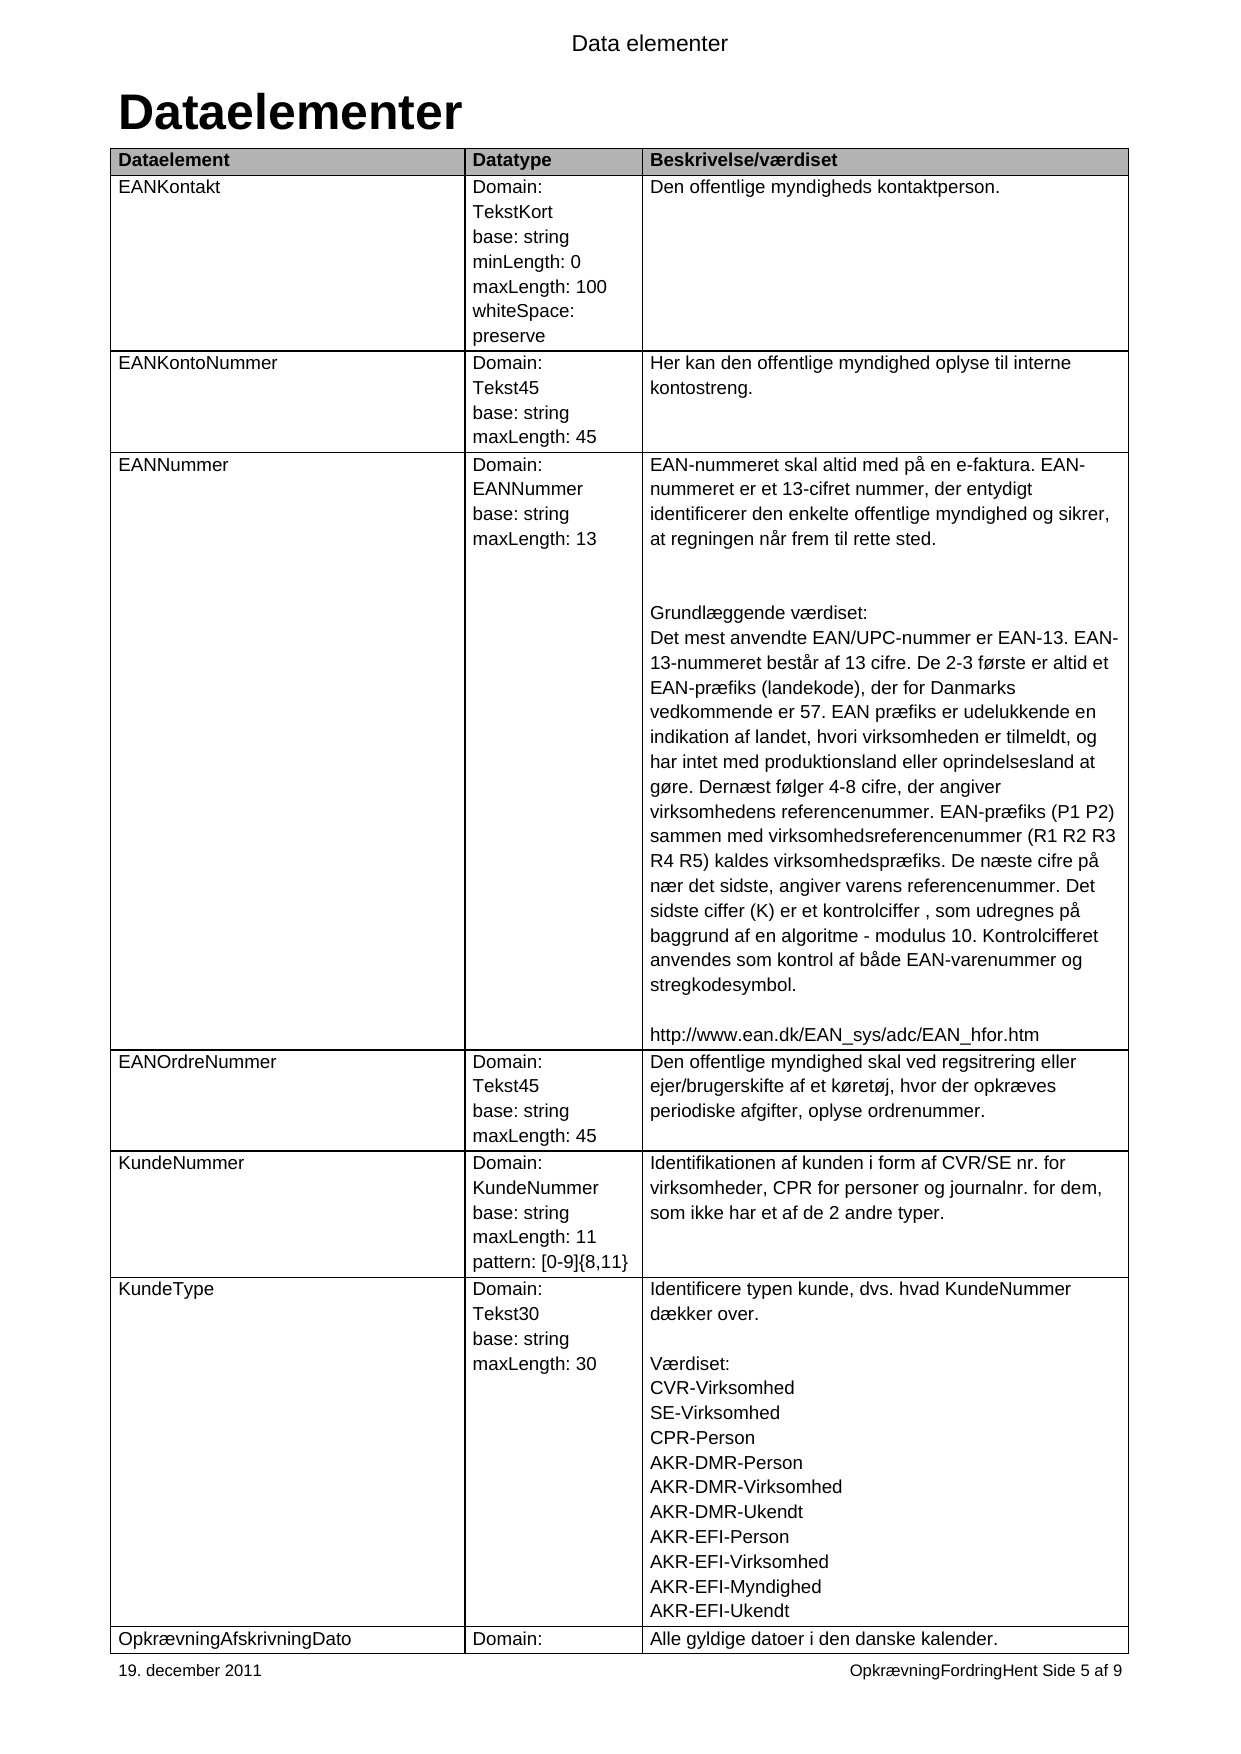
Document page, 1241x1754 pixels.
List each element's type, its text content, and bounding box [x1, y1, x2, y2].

table_header Beskrivelse/værdiset [643, 149, 1128, 175]
table_cell Den offentlige myndigheds kontaktperson. [643, 176, 1128, 350]
table_cell Domain: TekstKort base: string minLength: 0 maxLength: 100 whiteSpace: preserve [466, 176, 642, 350]
table_cell Domain: Tekst45 base: string maxLength: 45 [466, 1051, 642, 1150]
table_cell KundeType [111, 1278, 464, 1626]
table_cell Identifikationen af kunden i form af CVR/SE nr. for virksomheder, CPR for personer og journalnr. for dem, som ikke har et af de 2 andre typer. [643, 1152, 1128, 1276]
table_cell EANKontoNummer [111, 352, 464, 452]
table_cell Domain: Tekst45 base: string maxLength: 45 [466, 352, 642, 452]
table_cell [111, 1627, 464, 1653]
table_cell Domain: Tekst30 base: string maxLength: 30 [466, 1278, 642, 1626]
table_cell Domain: EANNummer base: string maxLength: 13 [466, 453, 642, 1049]
table_cell Her kan den offentlige myndighed oplyse til interne kontostreng. [643, 352, 1128, 452]
text Dataelementer [118, 82, 1181, 140]
table_cell KundeNummer [111, 1152, 464, 1276]
table_header Dataelement [111, 149, 464, 175]
table_cell EAN-nummeret skal altid med på en e-faktura. EAN-nummeret er et 13-cifret nummer, der entydigt identificerer den enkelte offentlige myndighed og sikrer, at regningen når frem til rette sted. Grundlæggende værdiset: Det mest anvendte EAN/UPC-nummer er EAN-13. EAN-13-nummeret består af 13 cifre. De 2-3 første er altid et EAN-præfiks (landekode), der for Danmarks vedkommende er 57. EAN præfiks er udelukkende en indikation af landet, hvori virksomheden er tilmeldt, og har intet med produktionsland eller oprindelsesland at gøre. Dernæst følger 4-8 cifre, der angiver virksomhedens referencenummer. EAN-præfiks (P1 P2) sammen med virksomhedsreferencenummer (R1 R2 R3 R4 R5) kaldes virksomhedspræfiks. De næste cifre på nær det sidste, angiver varens referencenummer. Det sidste ciffer (K) er et kontrolciffer , som udregnes på baggrund af en algoritme - modulus 10. Kontrolcifferet anvendes som kontrol af både EAN-varenummer og stregkodesymbol. http://www.ean.dk/EAN_sys/adc/EAN_hfor.htm [643, 453, 1128, 1049]
table_cell EANOrdreNummer [111, 1051, 464, 1150]
table_cell EANNummer [111, 453, 464, 1049]
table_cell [643, 1627, 1128, 1653]
table_cell Identificere typen kunde, dvs. hvad KundeNummer dækker over. Værdiset: CVR-Virksomhed SE-Virksomhed CPR-Person AKR-DMR-Person AKR-DMR-Virksomhed AKR-DMR-Ukendt AKR-EFI-Person AKR-EFI-Virksomhed AKR-EFI-Myndighed AKR-EFI-Ukendt [643, 1278, 1128, 1626]
table_header Datatype [466, 149, 642, 175]
table_cell EANKontakt [111, 176, 464, 350]
table_cell Domain: KundeNummer base: string maxLength: 11 pattern: [0-9]{8,11} [466, 1152, 642, 1276]
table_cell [466, 1627, 642, 1653]
table_cell Den offentlige myndighed skal ved regsitrering eller ejer/brugerskifte af et køretøj, hvor der opkræves periodiske afgifter, oplyse ordrenummer. [643, 1051, 1128, 1150]
